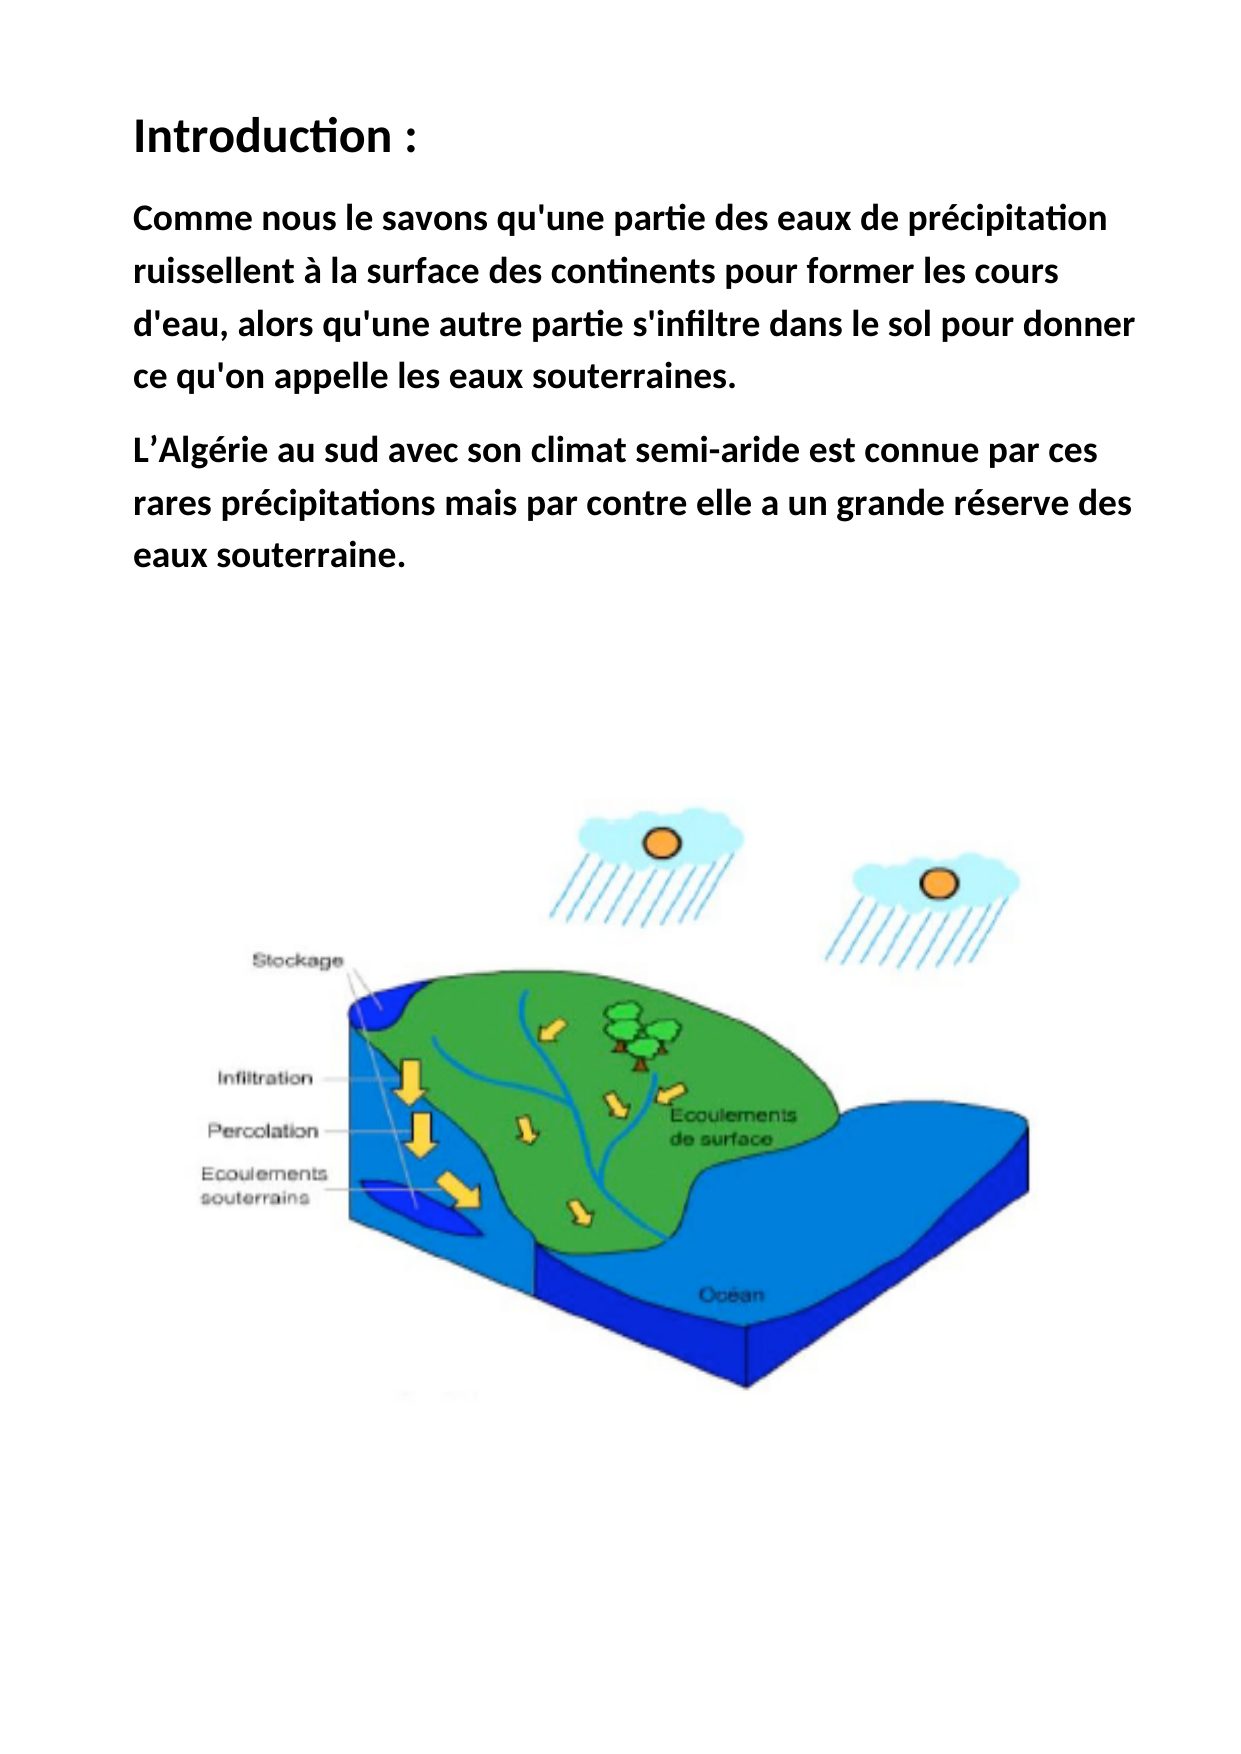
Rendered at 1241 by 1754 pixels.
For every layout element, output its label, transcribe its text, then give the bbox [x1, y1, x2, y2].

picture [132, 752, 1241, 1412]
text Introduction : [133, 103, 1152, 164]
text L’Algérie au sud avec son climat semi-aride est connue par ces rares précipitations mais par contre elle a un grande réserve des eaux souterraine. [133, 426, 1152, 577]
text Comme nous le savons qu'une partie des eaux de précipitation ruissellent à la surface des continents pour former les cours d'eau, alors qu'une autre partie s'infiltre dans le sol pour donner ce qu'on appelle les eaux souterraines. [133, 194, 1152, 398]
